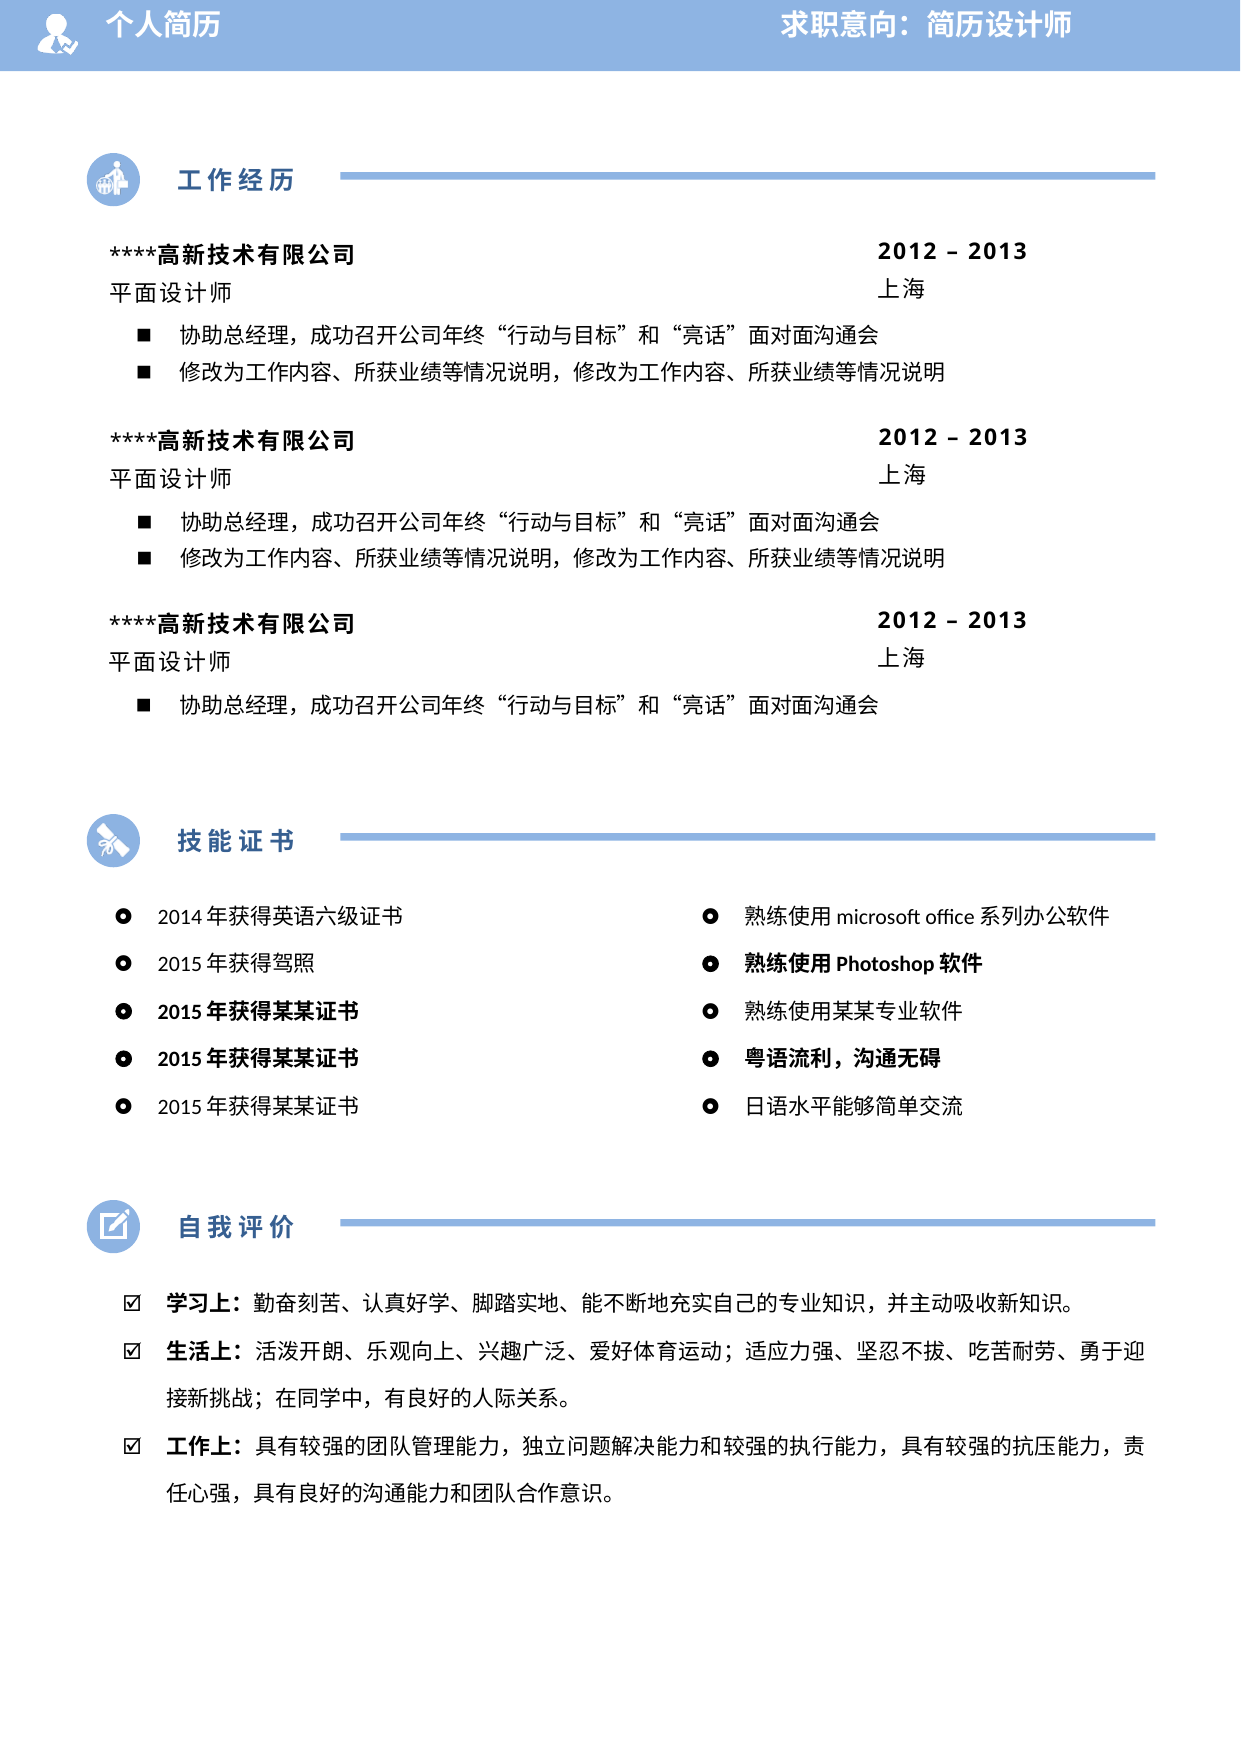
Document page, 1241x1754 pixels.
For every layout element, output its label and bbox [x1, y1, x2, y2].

picture [95, 161, 129, 195]
picture [37, 14, 78, 55]
picture [96, 823, 130, 857]
picture [100, 1209, 130, 1239]
